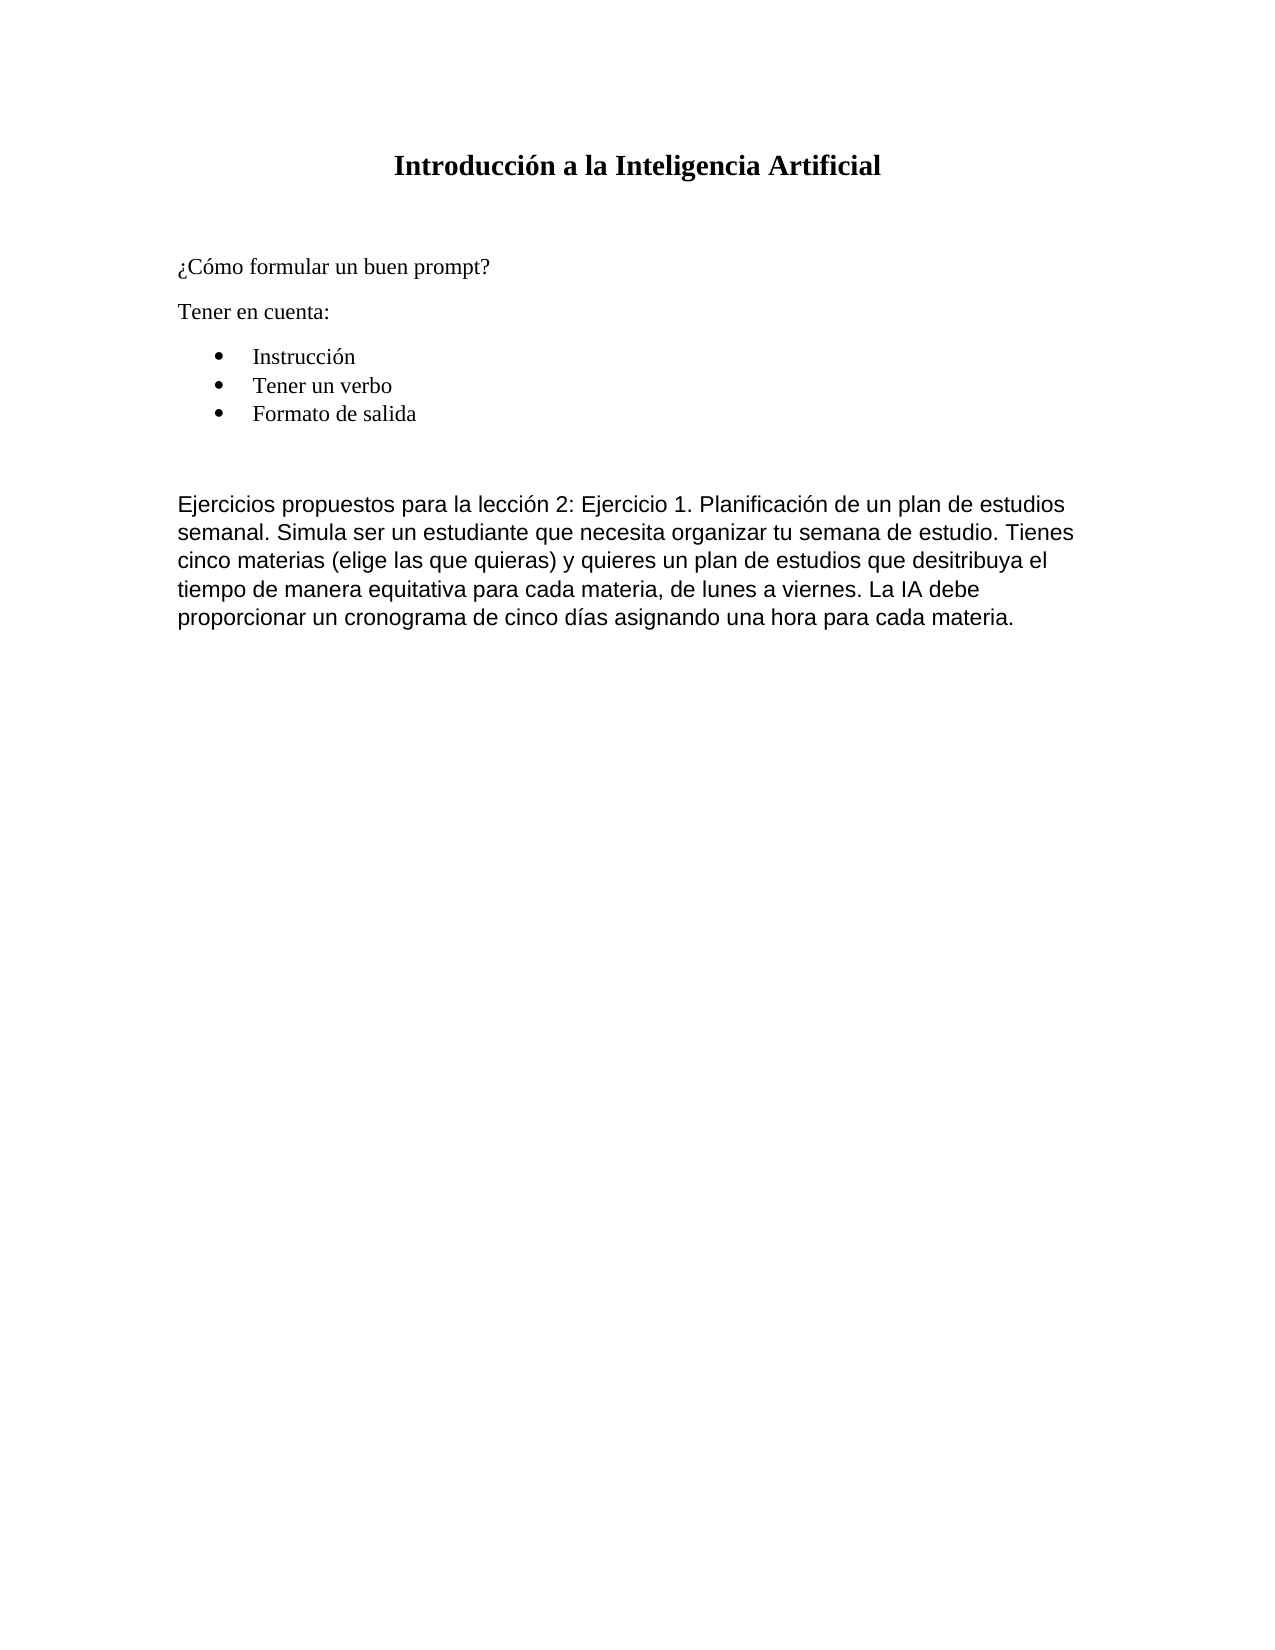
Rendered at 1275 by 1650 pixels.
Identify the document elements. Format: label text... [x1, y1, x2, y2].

text Introducción a la Inteligencia Artificial [177, 148, 1098, 181]
text ¿Cómo formular un buen prompt? [177, 253, 1098, 279]
list Tener un verbo [215, 372, 1098, 398]
list Instrucción [215, 343, 1098, 370]
list Formato de salida [215, 400, 1098, 427]
text Ejercicios propuestos para la lección 2: Ejercicio 1. Planificación de un plan de estudios semanal. Simula ser un estudiante que necesita organizar tu semana de estudio. Tienes cinco materias (elige las que quieras) y quieres un plan de estudios que desitribuya el tiempo de manera equitativa para cada materia, de lunes a viernes. La IA debe proporcionar un cronograma de cinco días asignando una hora para cada materia. [177, 491, 1098, 631]
text Tener en cuenta: [177, 298, 1098, 325]
